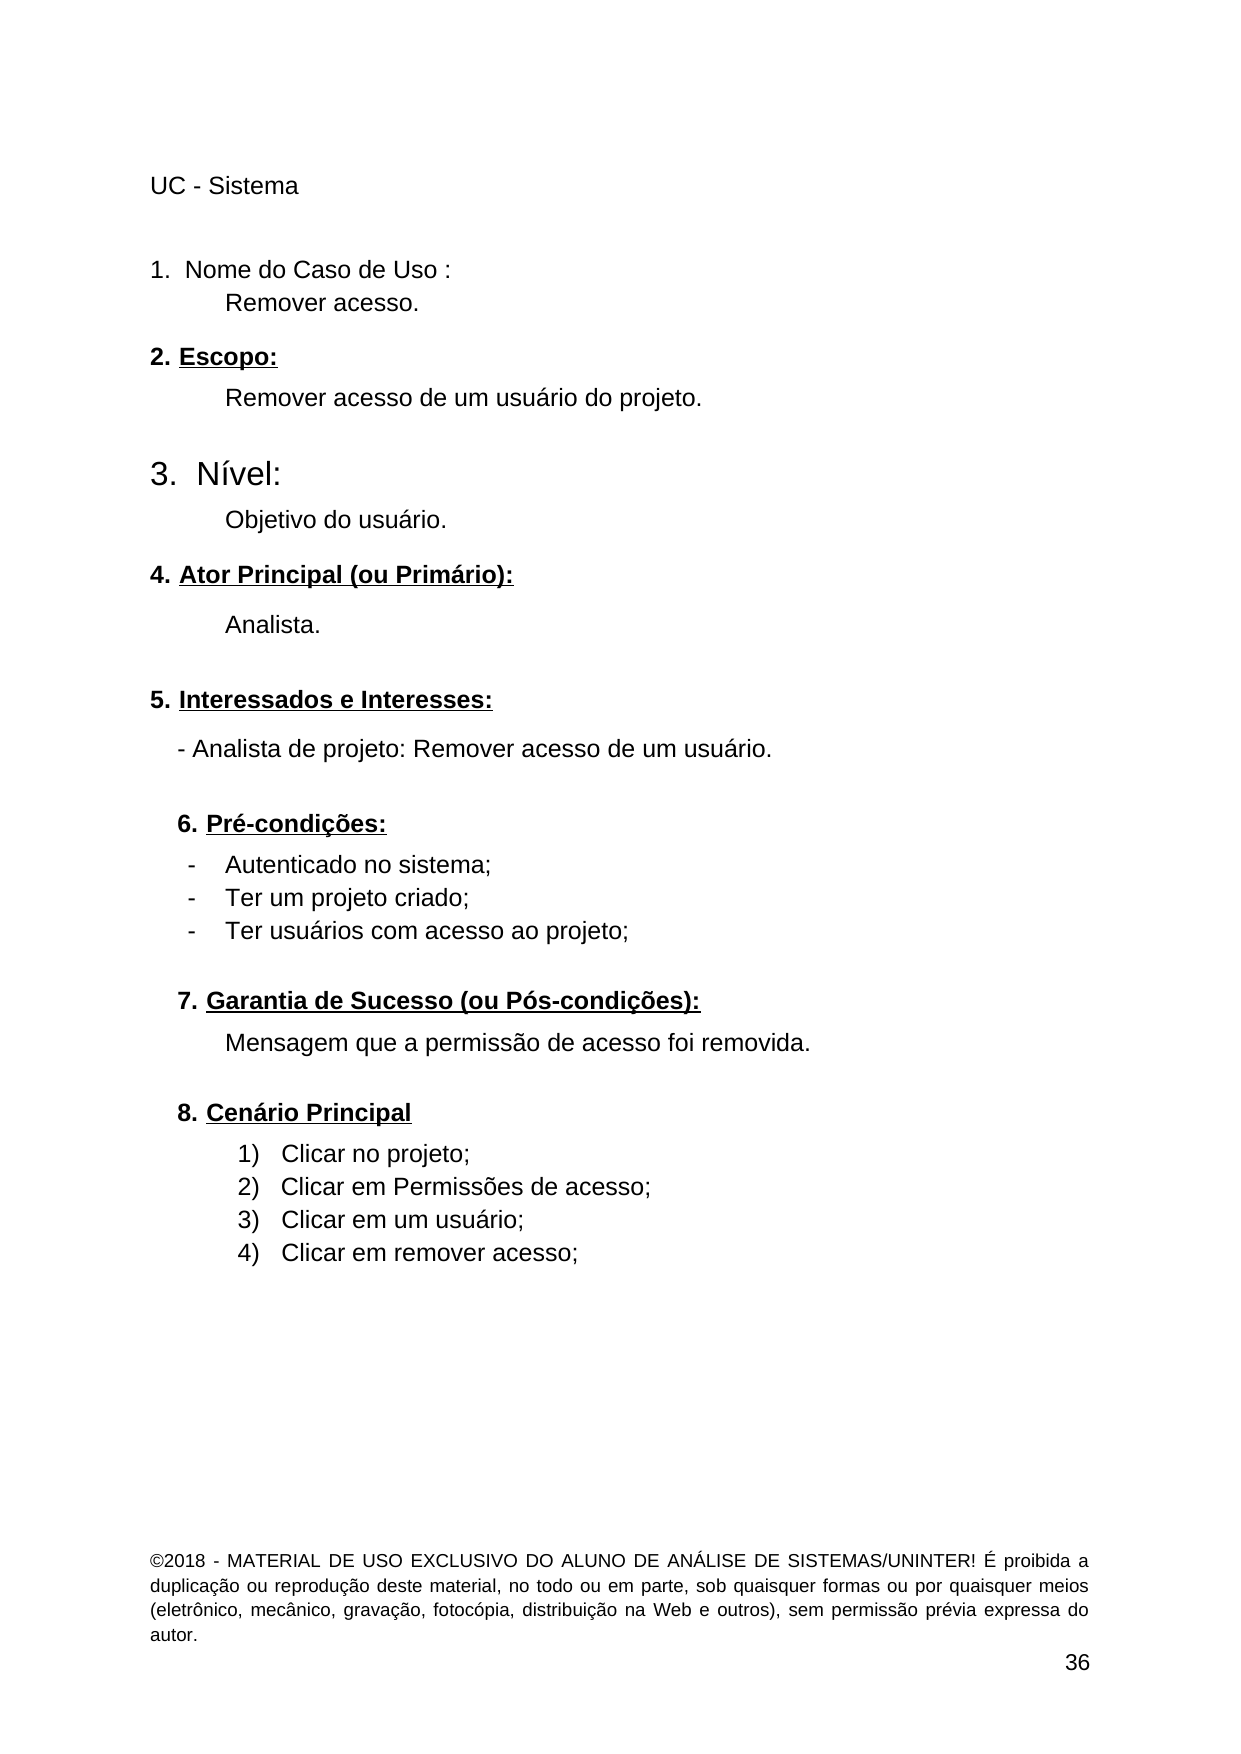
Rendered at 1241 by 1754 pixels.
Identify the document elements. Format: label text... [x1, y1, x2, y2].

text Analista. [150, 610, 1078, 639]
subtitle 2. Escopo: [150, 342, 1084, 371]
text - Analista de projeto: Remover acesso de um usuário. [150, 734, 1071, 763]
text 4) Clicar em remover acesso; [237, 1238, 1090, 1267]
list Ter um projeto criado; [187, 883, 1090, 912]
text 2) Clicar em Permissões de acesso; [237, 1172, 1090, 1201]
subtitle 5. Interessados e Interesses: [150, 685, 1090, 713]
text 3) Clicar em um usuário; [237, 1205, 1090, 1234]
list Autenticado no sistema; [187, 850, 1090, 878]
subtitle 7. Garantia de Sucesso (ou Pós-condições): [177, 986, 1090, 1015]
subtitle UC - Sistema [150, 171, 1090, 199]
subtitle 3. Nível: [150, 454, 1090, 492]
text Objetivo do usuário. [150, 504, 1086, 533]
list Ter usuários com acesso ao projeto; [187, 916, 1090, 944]
text Remover acesso de um usuário do projeto. [150, 383, 1084, 412]
subtitle 6. Pré-condições: [177, 808, 1090, 837]
subtitle 4. Ator Principal (ou Primário): [150, 560, 1078, 589]
text 1) Clicar no projeto; [237, 1139, 1090, 1168]
subtitle 8. Cenário Principal [177, 1098, 1090, 1127]
text Mensagem que a permissão de acesso foi removida. [150, 1028, 1090, 1056]
subtitle Remover acesso. [150, 288, 1090, 317]
subtitle 1. Nome do Caso de Uso : [150, 255, 1090, 284]
